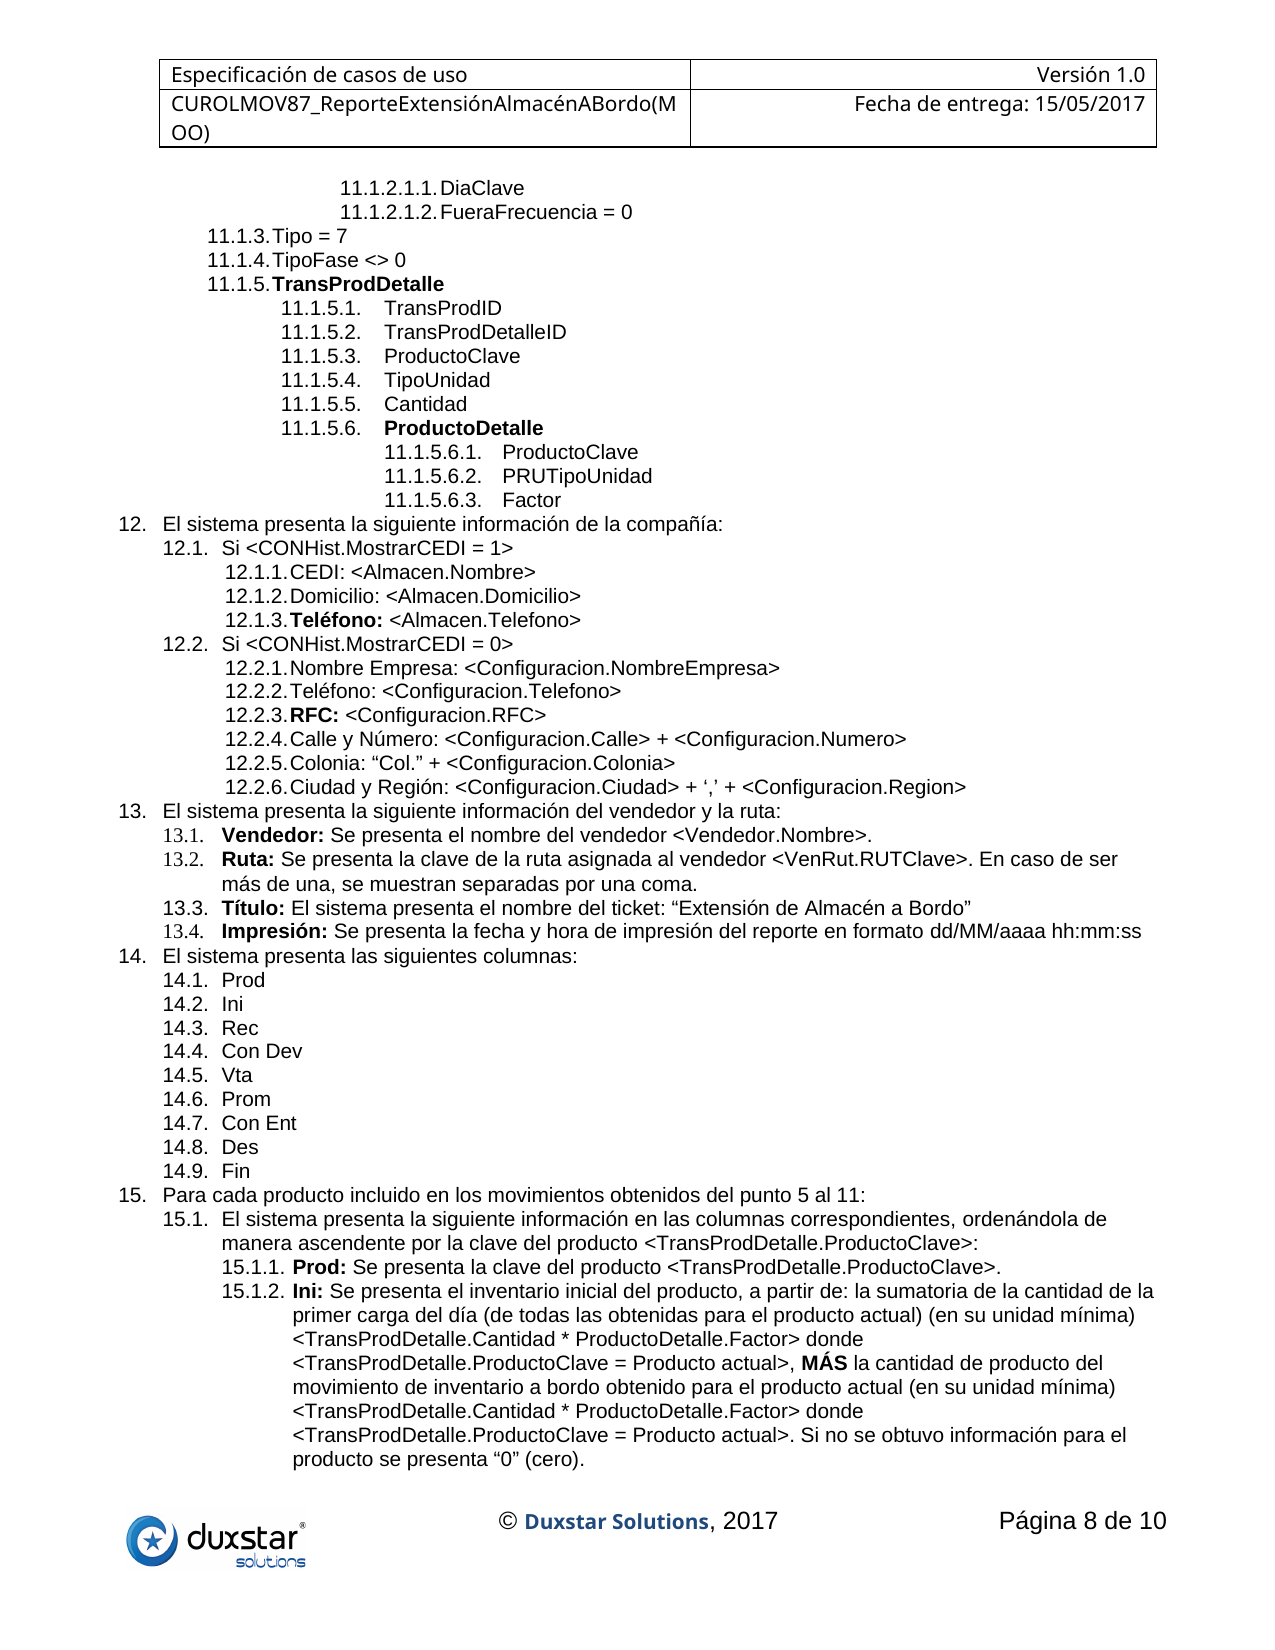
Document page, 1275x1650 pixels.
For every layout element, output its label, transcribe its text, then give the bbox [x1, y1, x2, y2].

list Vendedor: Se presenta el nombre del vendedor <Vendedor.Nombre>. [162, 823, 1157, 847]
list El sistema presenta las siguientes columnas: [118, 943, 1157, 967]
list El sistema presenta la siguiente información del vendedor y la ruta: [118, 799, 1157, 823]
list Ini [162, 991, 1157, 1015]
list Prod: Se presenta la clave del producto <TransProdDetalle.ProductoClave>. [221, 1255, 1157, 1279]
list Impresión: Se presenta la fecha y hora de impresión del reporte en formato dd/MM/aaaa hh:mm:ss [162, 919, 1157, 943]
list Ruta: Se presenta la clave de la ruta asignada al vendedor <VenRut.RUTClave>. En caso de ser más de una, se muestran separadas por una coma. [162, 847, 1157, 895]
list Colonia: “Col.” + <Configuracion.Colonia> [224, 751, 1157, 775]
list Des [162, 1135, 1157, 1159]
list El sistema presenta la siguiente información en las columnas correspondientes, ordenándola de manera ascendente por la clave del producto <TransProdDetalle.ProductoClave>: [162, 1207, 1157, 1255]
list Vta [162, 1063, 1157, 1087]
list PRUTipoUnidad [384, 464, 1157, 488]
list RFC: <Configuracion.RFC> [224, 703, 1157, 727]
list TransProdID [281, 296, 1157, 320]
list Fin [162, 1159, 1157, 1183]
list Para cada producto incluido en los movimientos obtenidos del punto 5 al 11: [118, 1183, 1157, 1207]
list TipoFase <> 0 [207, 248, 1157, 272]
list Con Dev [162, 1039, 1157, 1063]
list Cantidad [281, 392, 1157, 416]
list TransProdDetalleID [281, 320, 1157, 344]
list Factor [384, 488, 1157, 512]
picture [126, 1506, 306, 1571]
list ProductoDetalle [281, 416, 1157, 440]
list Domicilio: <Almacen.Domicilio> [224, 583, 1157, 607]
list Teléfono: <Configuracion.Telefono> [224, 679, 1157, 703]
list Ini: Se presenta el inventario inicial del producto, a partir de: la sumatoria de la cantidad de la primer carga del día (de todas las obtenidas para el producto actual) (en su unidad mínima) <TransProdDetalle.Cantidad * ProductoDetalle.Factor> donde <TransProdDetalle.ProductoClave = Producto actual>, MÁS la cantidad de producto del movimiento de inventario a bordo obtenido para el producto actual (en su unidad mínima) <TransProdDetalle.Cantidad * ProductoDetalle.Factor> donde <TransProdDetalle.ProductoClave = Producto actual>. Si no se obtuvo información para el producto se presenta “0” (cero). [221, 1279, 1157, 1471]
list Prod [162, 967, 1157, 991]
list El sistema presenta la siguiente información de la compañía: [118, 512, 1157, 536]
list Si <CONHist.MostrarCEDI = 0> [162, 631, 1157, 655]
list Rec [162, 1015, 1157, 1039]
list Nombre Empresa: <Configuracion.NombreEmpresa> [224, 655, 1157, 679]
list Tipo = 7 [207, 224, 1157, 248]
list Calle y Número: <Configuracion.Calle> + <Configuracion.Numero> [224, 727, 1157, 751]
list TipoUnidad [281, 368, 1157, 392]
list ProductoClave [281, 344, 1157, 368]
list Si <CONHist.MostrarCEDI = 1> [162, 536, 1157, 559]
list Prom [162, 1087, 1157, 1111]
list TransProdDetalle [207, 272, 1157, 296]
list FueraFrecuencia = 0 [339, 200, 1157, 224]
list Ciudad y Región: <Configuracion.Ciudad> + ‘,’ + <Configuracion.Region> [224, 775, 1157, 799]
list ProductoClave [384, 440, 1157, 464]
list Teléfono: <Almacen.Telefono> [224, 607, 1157, 631]
list Con Ent [162, 1111, 1157, 1135]
list DiaClave [339, 176, 1157, 200]
list CEDI: <Almacen.Nombre> [224, 559, 1157, 583]
list Título: El sistema presenta el nombre del ticket: “Extensión de Almacén a Bordo” [162, 895, 1157, 919]
